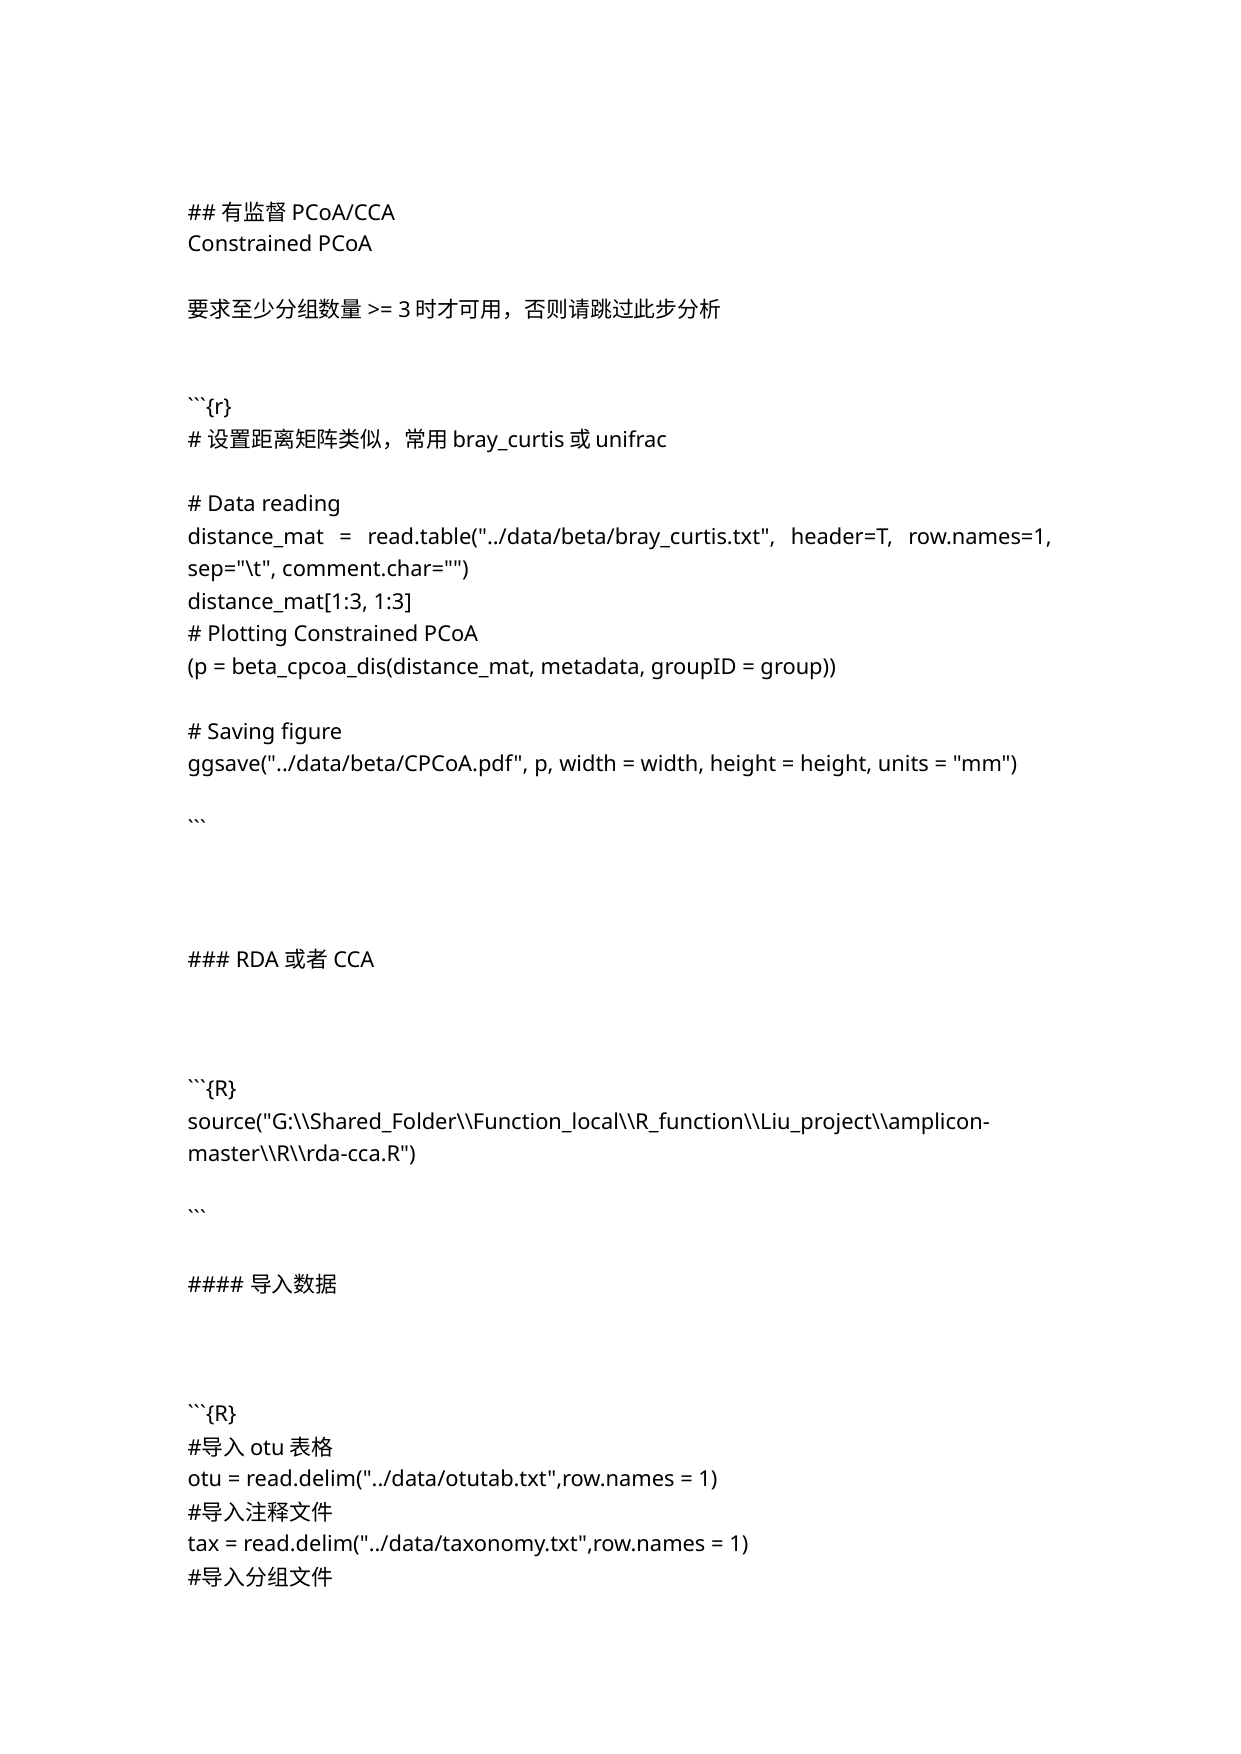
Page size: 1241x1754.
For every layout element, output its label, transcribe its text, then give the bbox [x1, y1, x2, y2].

text otu = read.delim("../data/otutab.txt",row.names = 1) [187, 1462, 1053, 1494]
text distance_mat[1:3, 1:3] [187, 584, 1053, 617]
text # Data reading [187, 487, 1053, 519]
text ```{r} [187, 389, 1053, 422]
text source("G:\\Shared_Folder\\Function_local\\R_function\\Liu_project\\amplicon-master\\R\\rda-cca.R") [187, 1104, 1053, 1169]
text #### 导入数据 [187, 1267, 1053, 1299]
text #导入注释文件 [187, 1494, 1053, 1527]
text ggsave("../data/beta/CPCoA.pdf", p, width = width, height = height, units = "mm") [187, 747, 1053, 779]
text ``` [187, 1202, 1053, 1234]
text tax = read.delim("../data/taxonomy.txt",row.names = 1) [187, 1527, 1053, 1559]
text (p = beta_cpcoa_dis(distance_mat, metadata, groupID = group)) [187, 649, 1053, 682]
text ```{R} [187, 1397, 1053, 1429]
text ### RDA 或者 CCA [187, 942, 1053, 974]
text 要求至少分组数量 >= 3时才可用，否则请跳过此步分析 [187, 292, 1053, 324]
text # Plotting Constrained PCoA [187, 617, 1053, 649]
text #导入分组文件 [187, 1559, 1053, 1592]
text ```{R} [187, 1072, 1053, 1104]
text # 设置距离矩阵类似，常用bray_curtis或unifrac [187, 422, 1053, 454]
text distance_mat = read.table("../data/beta/bray_curtis.txt", header=T, row.names=1, sep="\t", comment.char="") [187, 519, 1053, 584]
text # Saving figure [187, 714, 1053, 747]
text ## 有监督PCoA/CCA [187, 194, 1053, 227]
text ``` [187, 812, 1053, 844]
text #导入otu表格 [187, 1429, 1053, 1462]
text Constrained PCoA [187, 227, 1053, 259]
